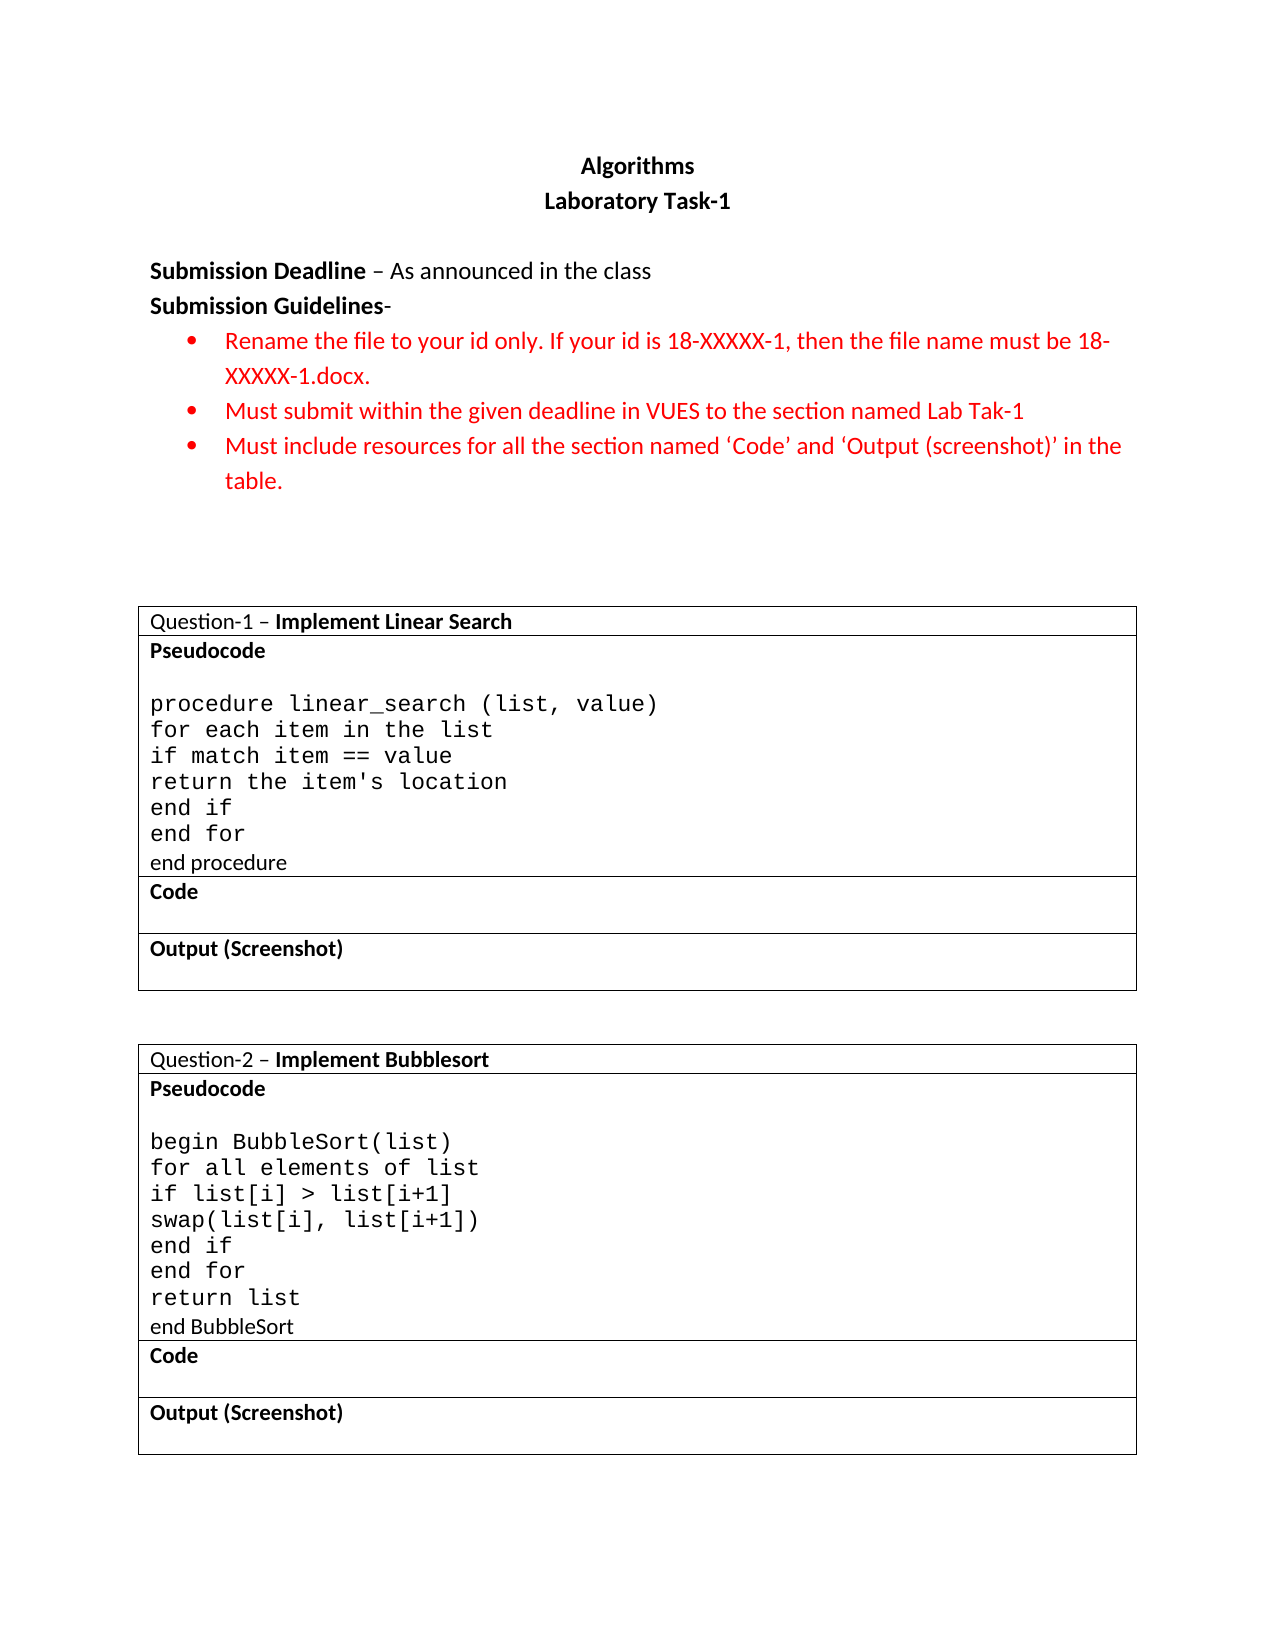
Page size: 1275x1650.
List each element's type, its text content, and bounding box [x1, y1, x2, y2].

text Algorithms [150, 150, 1125, 181]
list Must include resources for all the section named ‘Code’ and ‘Output (screenshot)’ in the table. [187, 430, 1125, 496]
table_cell Code [139, 1341, 1136, 1397]
table_cell Code [139, 877, 1136, 933]
text Submission Guidelines- [150, 290, 1125, 321]
list Rename the file to your id only. If your id is 18-XXXXX-1, then the file name must be 18-XXXXX-1.docx. [187, 325, 1125, 391]
table_cell Pseudocode procedure linear_search (list, value) for each item in the list if match item == value return the item's location end if end for end procedure [139, 636, 1136, 876]
table_cell Output (Screenshot) [139, 1398, 1136, 1454]
text Laboratory Task-1 [150, 185, 1125, 216]
table_header Question-1 – Implement Linear Search [139, 607, 1136, 635]
table_cell Pseudocode begin BubbleSort(list) for all elements of list if list[i] > list[i+1] swap(list[i], list[i+1]) end if end for return list end BubbleSort [139, 1074, 1136, 1340]
table_header Question-2 – Implement Bubblesort [139, 1045, 1136, 1073]
text Submission Deadline – As announced in the class [150, 255, 1125, 286]
list Must submit within the given deadline in VUES to the section named Lab Tak-1 [187, 395, 1125, 426]
table_cell Output (Screenshot) [139, 934, 1136, 990]
